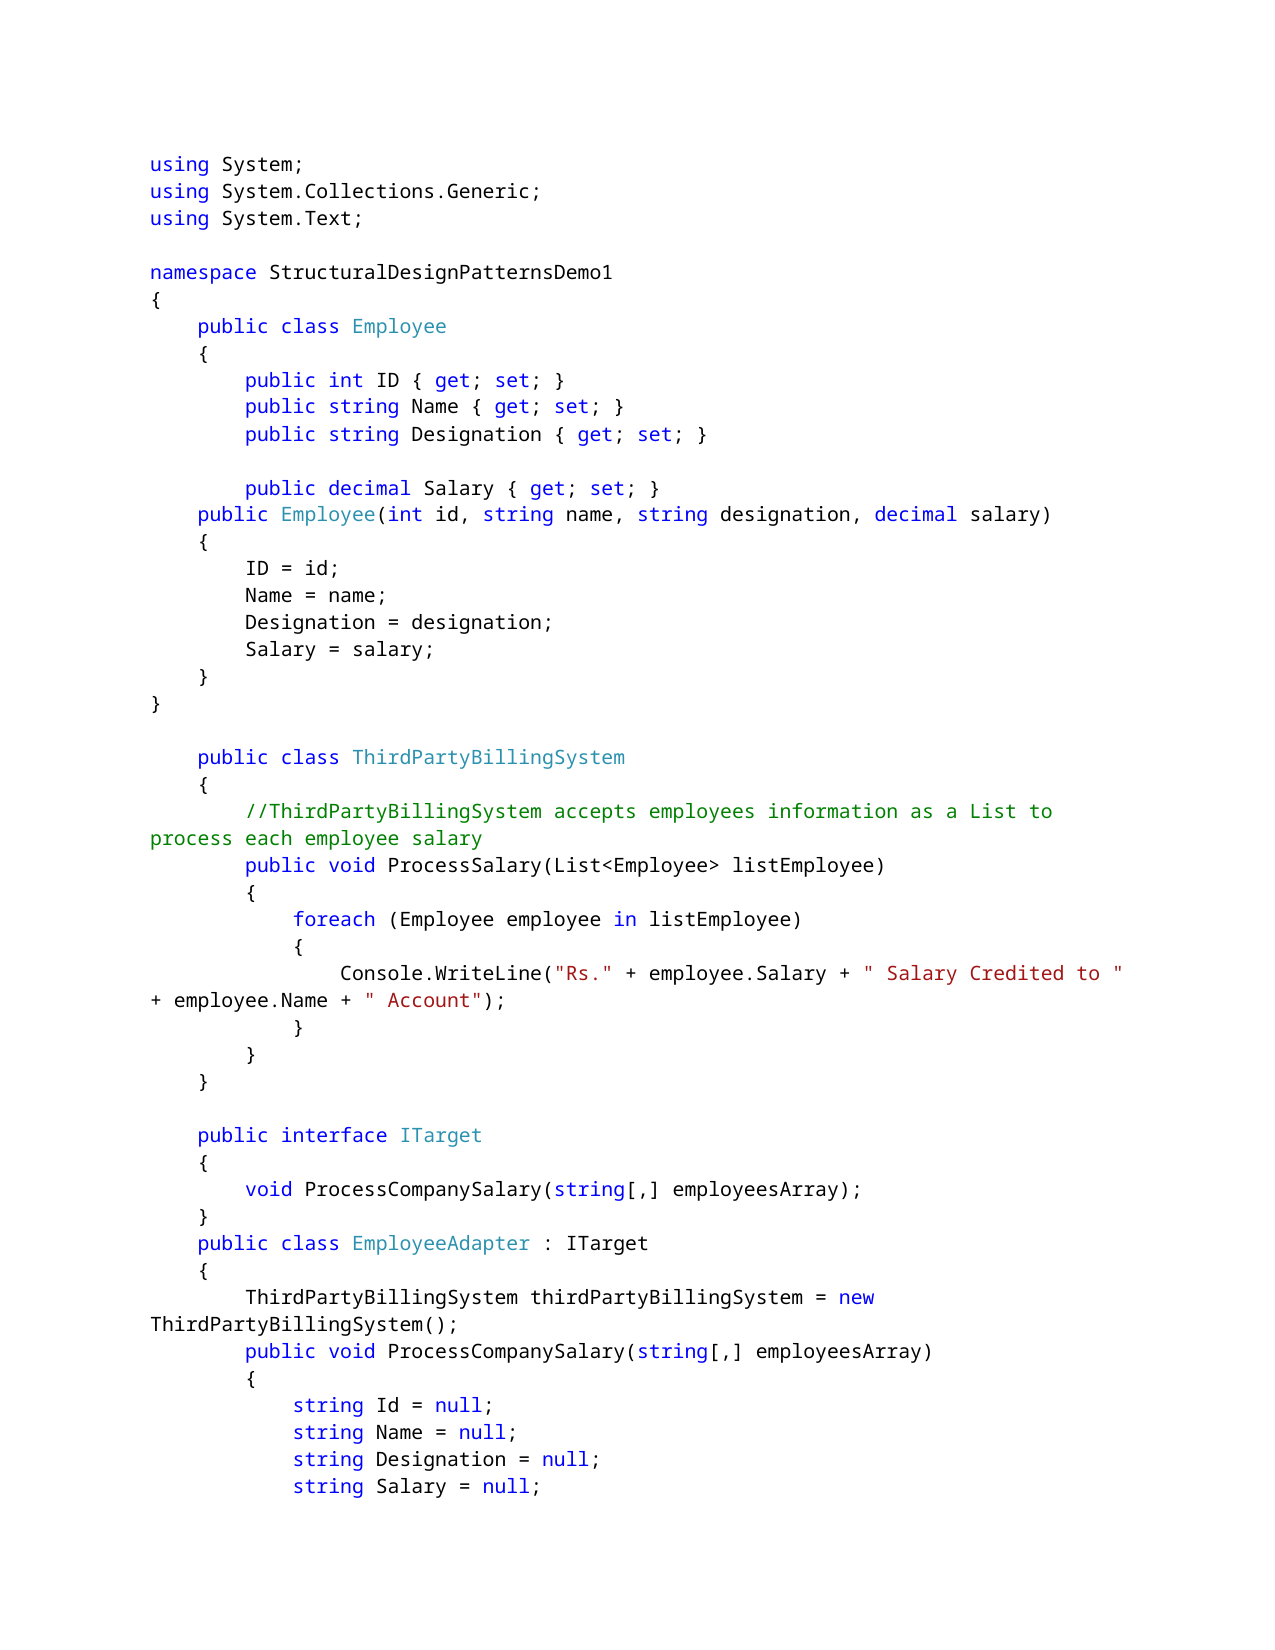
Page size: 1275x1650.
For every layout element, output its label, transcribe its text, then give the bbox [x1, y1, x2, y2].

text foreach (Employee employee in listEmployee) [150, 905, 1125, 932]
text public void ProcessCompanySalary(string[,] employeesArray) [150, 1337, 1125, 1364]
text using System.Collections.Generic; [150, 177, 1125, 204]
text { [150, 1148, 1125, 1175]
text public class EmployeeAdapter : ITarget [150, 1229, 1125, 1256]
text } [150, 1013, 1125, 1040]
text string Salary = null; [150, 1472, 1125, 1499]
text } [150, 1067, 1125, 1094]
text public int ID { get; set; } [150, 366, 1125, 393]
text public decimal Salary { get; set; } [150, 474, 1125, 501]
text Salary = salary; [150, 636, 1125, 663]
text Console.WriteLine("Rs." + employee.Salary + " Salary Credited to " + employee.Name + " Account"); [150, 959, 1125, 1013]
text void ProcessCompanySalary(string[,] employeesArray); [150, 1175, 1125, 1202]
text public Employee(int id, string name, string designation, decimal salary) [150, 501, 1125, 528]
text using System; [150, 150, 1125, 177]
text { [150, 932, 1125, 959]
text { [150, 1364, 1125, 1391]
text namespace StructuralDesignPatternsDemo1 [150, 258, 1125, 285]
text string Designation = null; [150, 1445, 1125, 1472]
text { [150, 339, 1125, 366]
text public class ThirdPartyBillingSystem [150, 743, 1125, 771]
text public string Designation { get; set; } [150, 420, 1125, 447]
text Name = name; [150, 582, 1125, 609]
text Designation = designation; [150, 609, 1125, 636]
text ThirdPartyBillingSystem thirdPartyBillingSystem = new ThirdPartyBillingSystem(); [150, 1283, 1125, 1337]
text { [150, 878, 1125, 905]
text { [150, 1256, 1125, 1283]
text ID = id; [150, 555, 1125, 582]
text } [150, 663, 1125, 689]
text using System.Text; [150, 204, 1125, 231]
text //ThirdPartyBillingSystem accepts employees information as a List to process each employee salary [150, 797, 1125, 851]
text public interface ITarget [150, 1121, 1125, 1148]
text string Id = null; [150, 1391, 1125, 1418]
text public void ProcessSalary(List<Employee> listEmployee) [150, 851, 1125, 878]
text public string Name { get; set; } [150, 393, 1125, 420]
text } [150, 689, 1125, 717]
text string Name = null; [150, 1418, 1125, 1445]
text } [150, 1040, 1125, 1067]
text { [150, 285, 1125, 312]
text public class Employee [150, 312, 1125, 339]
text { [150, 771, 1125, 797]
text { [150, 528, 1125, 555]
text } [150, 1202, 1125, 1229]
